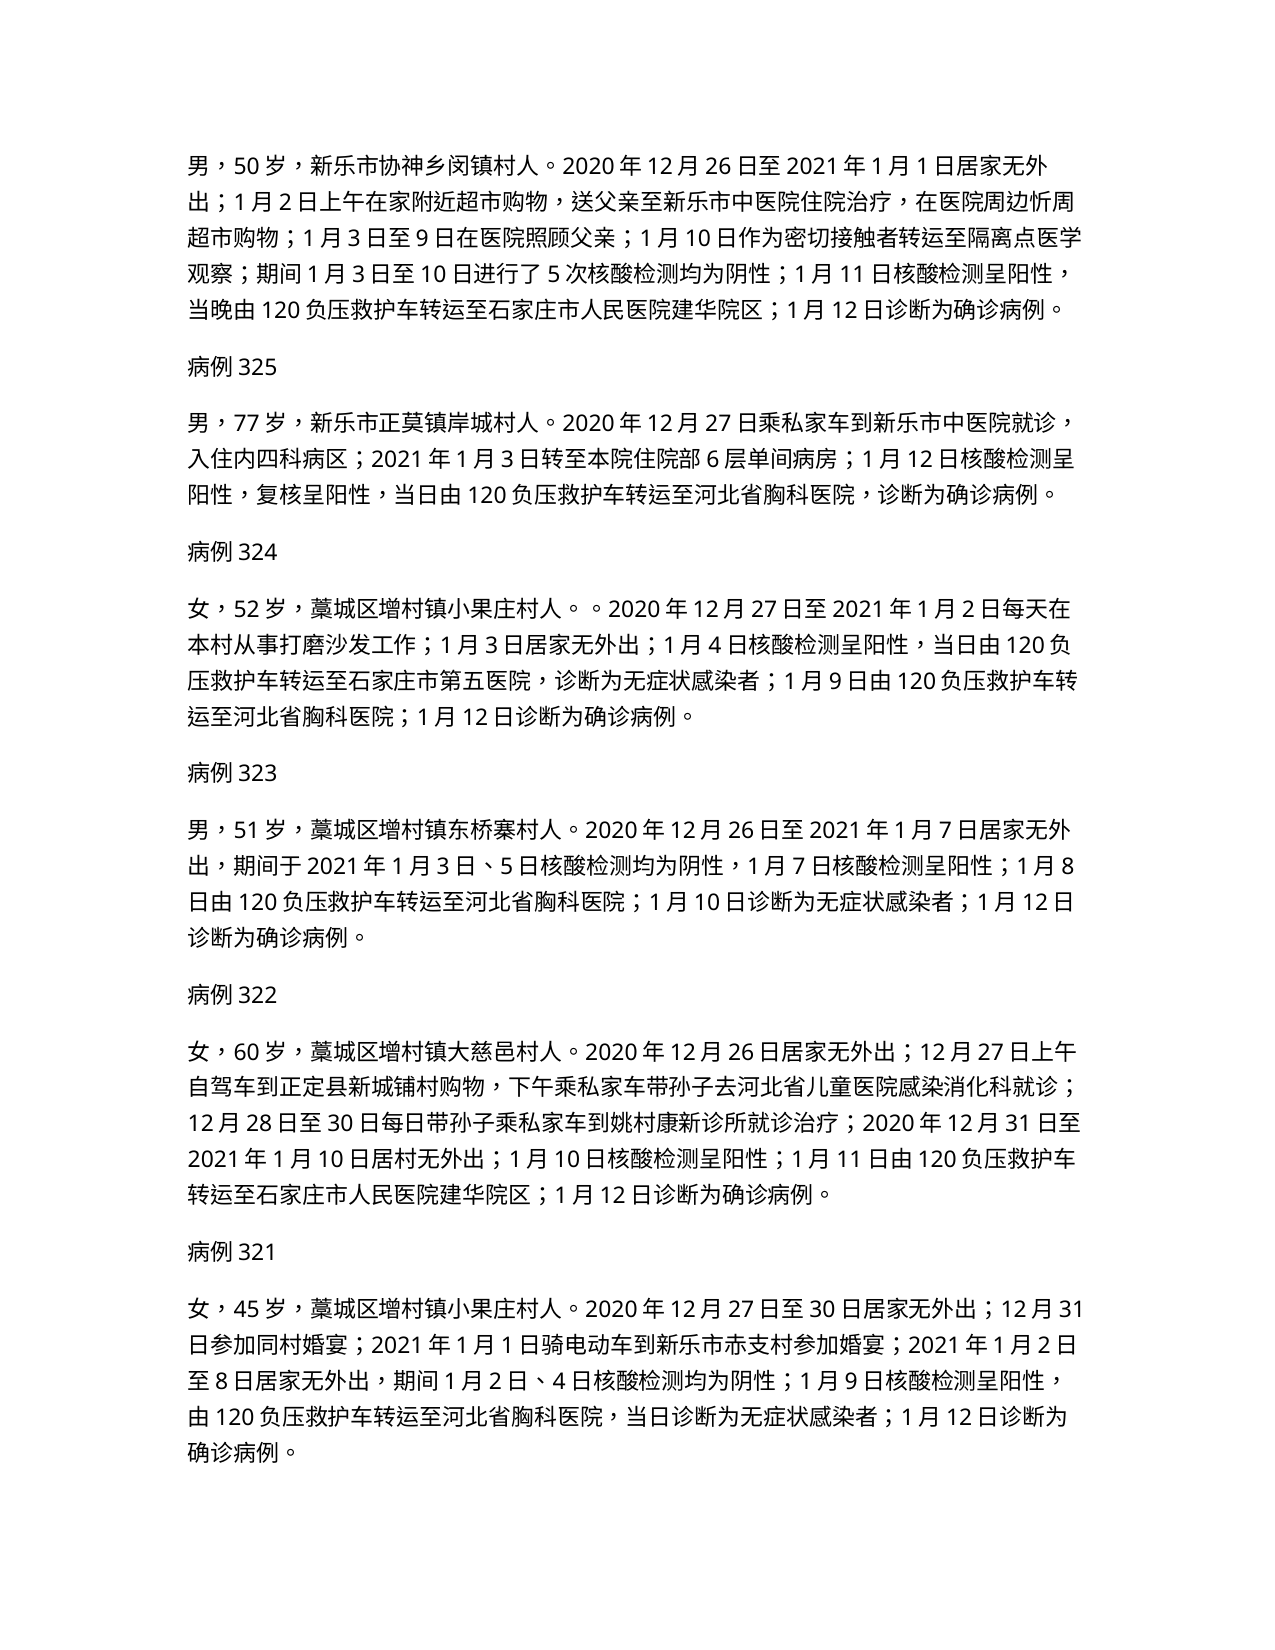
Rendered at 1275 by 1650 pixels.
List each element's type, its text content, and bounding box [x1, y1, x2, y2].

text 病例325 [187, 351, 1087, 382]
text 男，50岁，新乐市协神乡闵镇村人。2020年12月26日至2021年1月1日居家无外出；1月2日上午在家附近超市购物，送父亲至新乐市中医院住院治疗，在医院周边忻周超市购物；1月3日至9日在医院照顾父亲；1月10日作为密切接触者转运至隔离点医学观察；期间1月3日至10日进行了5次核酸检测均为阴性；1月11日核酸检测呈阳性，当晚由120负压救护车转运至石家庄市人民医院建华院区；1月12日诊断为确诊病例。 [187, 150, 1087, 325]
text 男，51岁，藁城区增村镇东桥寨村人。2020年12月26日至2021年1月7日居家无外出，期间于2021年1月3日、5日核酸检测均为阴性，1月7日核酸检测呈阳性；1月8日由120负压救护车转运至河北省胸科医院；1月10日诊断为无症状感染者；1月12日诊断为确诊病例。 [187, 814, 1087, 953]
text 病例324 [187, 536, 1087, 567]
text 病例321 [187, 1236, 1087, 1267]
text 女，52岁，藁城区增村镇小果庄村人。。2020年12月27日至2021年1月2日每天在本村从事打磨沙发工作；1月3日居家无外出；1月4日核酸检测呈阳性，当日由120负压救护车转运至石家庄市第五医院，诊断为无症状感染者；1月9日由120负压救护车转运至河北省胸科医院；1月12日诊断为确诊病例。 [187, 593, 1087, 732]
text 女，60岁，藁城区增村镇大慈邑村人。2020年12月26日居家无外出；12月27日上午自驾车到正定县新城铺村购物，下午乘私家车带孙子去河北省儿童医院感染消化科就诊；12月28日至30日每日带孙子乘私家车到姚村康新诊所就诊治疗；2020年12月31日至2021年1月10日居村无外出；1月10日核酸检测呈阳性；1月11日由120负压救护车转运至石家庄市人民医院建华院区；1月12日诊断为确诊病例。 [187, 1035, 1087, 1210]
text 病例323 [187, 757, 1087, 788]
text 病例322 [187, 979, 1087, 1010]
text 女，45岁，藁城区增村镇小果庄村人。2020年12月27日至30日居家无外出；12月31日参加同村婚宴；2021年1月1日骑电动车到新乐市赤支村参加婚宴；2021年1月2日至8日居家无外出，期间1月2日、4日核酸检测均为阴性；1月9日核酸检测呈阳性，由120负压救护车转运至河北省胸科医院，当日诊断为无症状感染者；1月12日诊断为确诊病例。 [187, 1293, 1087, 1468]
text 男，77岁，新乐市正莫镇岸城村人。2020年12月27日乘私家车到新乐市中医院就诊，入住内四科病区；2021年1月3日转至本院住院部6层单间病房；1月12日核酸检测呈阳性，复核呈阳性，当日由120负压救护车转运至河北省胸科医院，诊断为确诊病例。 [187, 407, 1087, 510]
